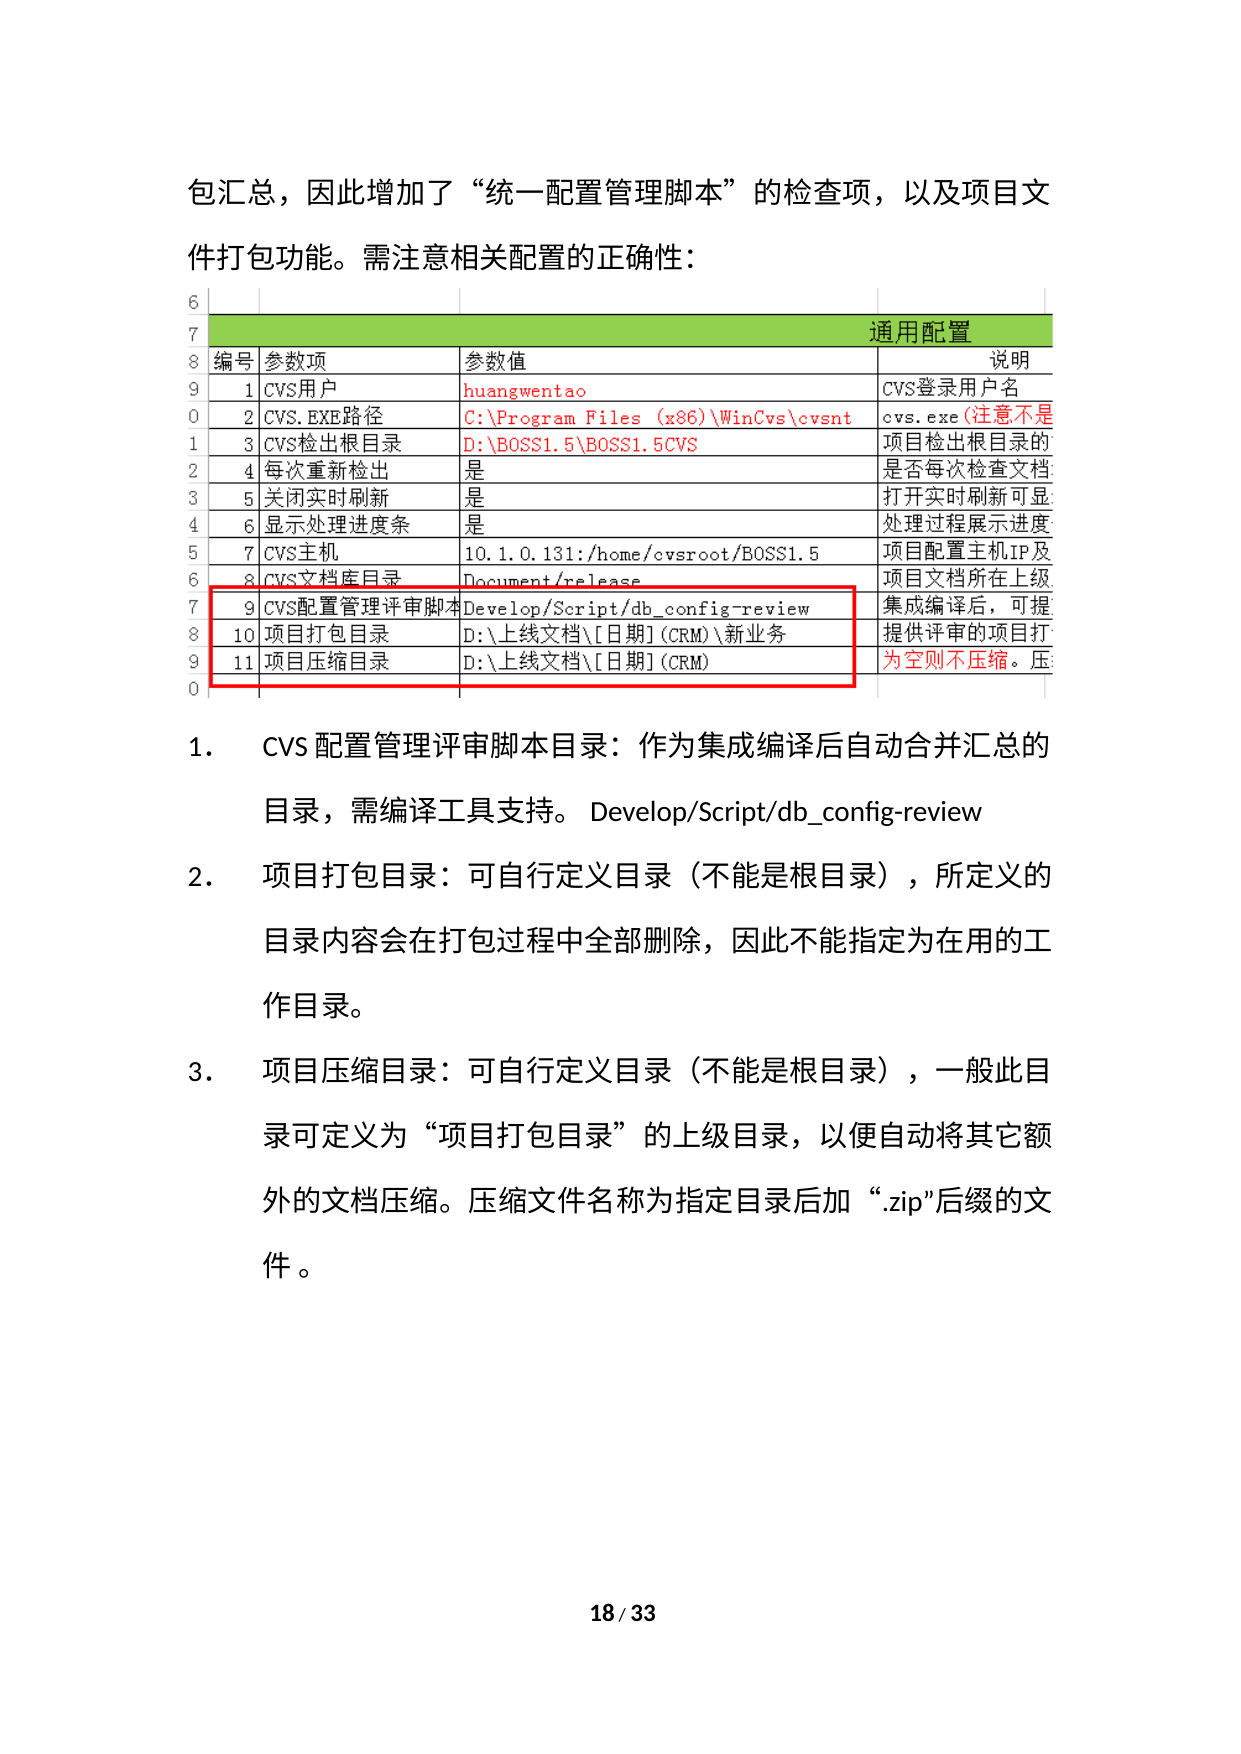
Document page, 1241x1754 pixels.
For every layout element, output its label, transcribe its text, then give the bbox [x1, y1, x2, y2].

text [187, 158, 1053, 288]
picture [187, 288, 1053, 698]
list 项目压缩目录：可自行定义目录（不能是根目录），一般此目录可定义为“项目打包目录”的上级目录，以便自动将其它额外的文档压缩。压缩文件名称为指定目录后加“.zip”后缀的文件 。 [187, 1036, 1053, 1296]
list 项目打包目录：可自行定义目录（不能是根目录），所定义的目录内容会在打包过程中全部删除，因此不能指定为在用的工作目录。 [187, 841, 1053, 1036]
list CVS配置管理评审脚本目录：作为集成编译后自动合并汇总的目录，需编译工具支持。 Develop/Script/db_config-review [187, 711, 1053, 841]
